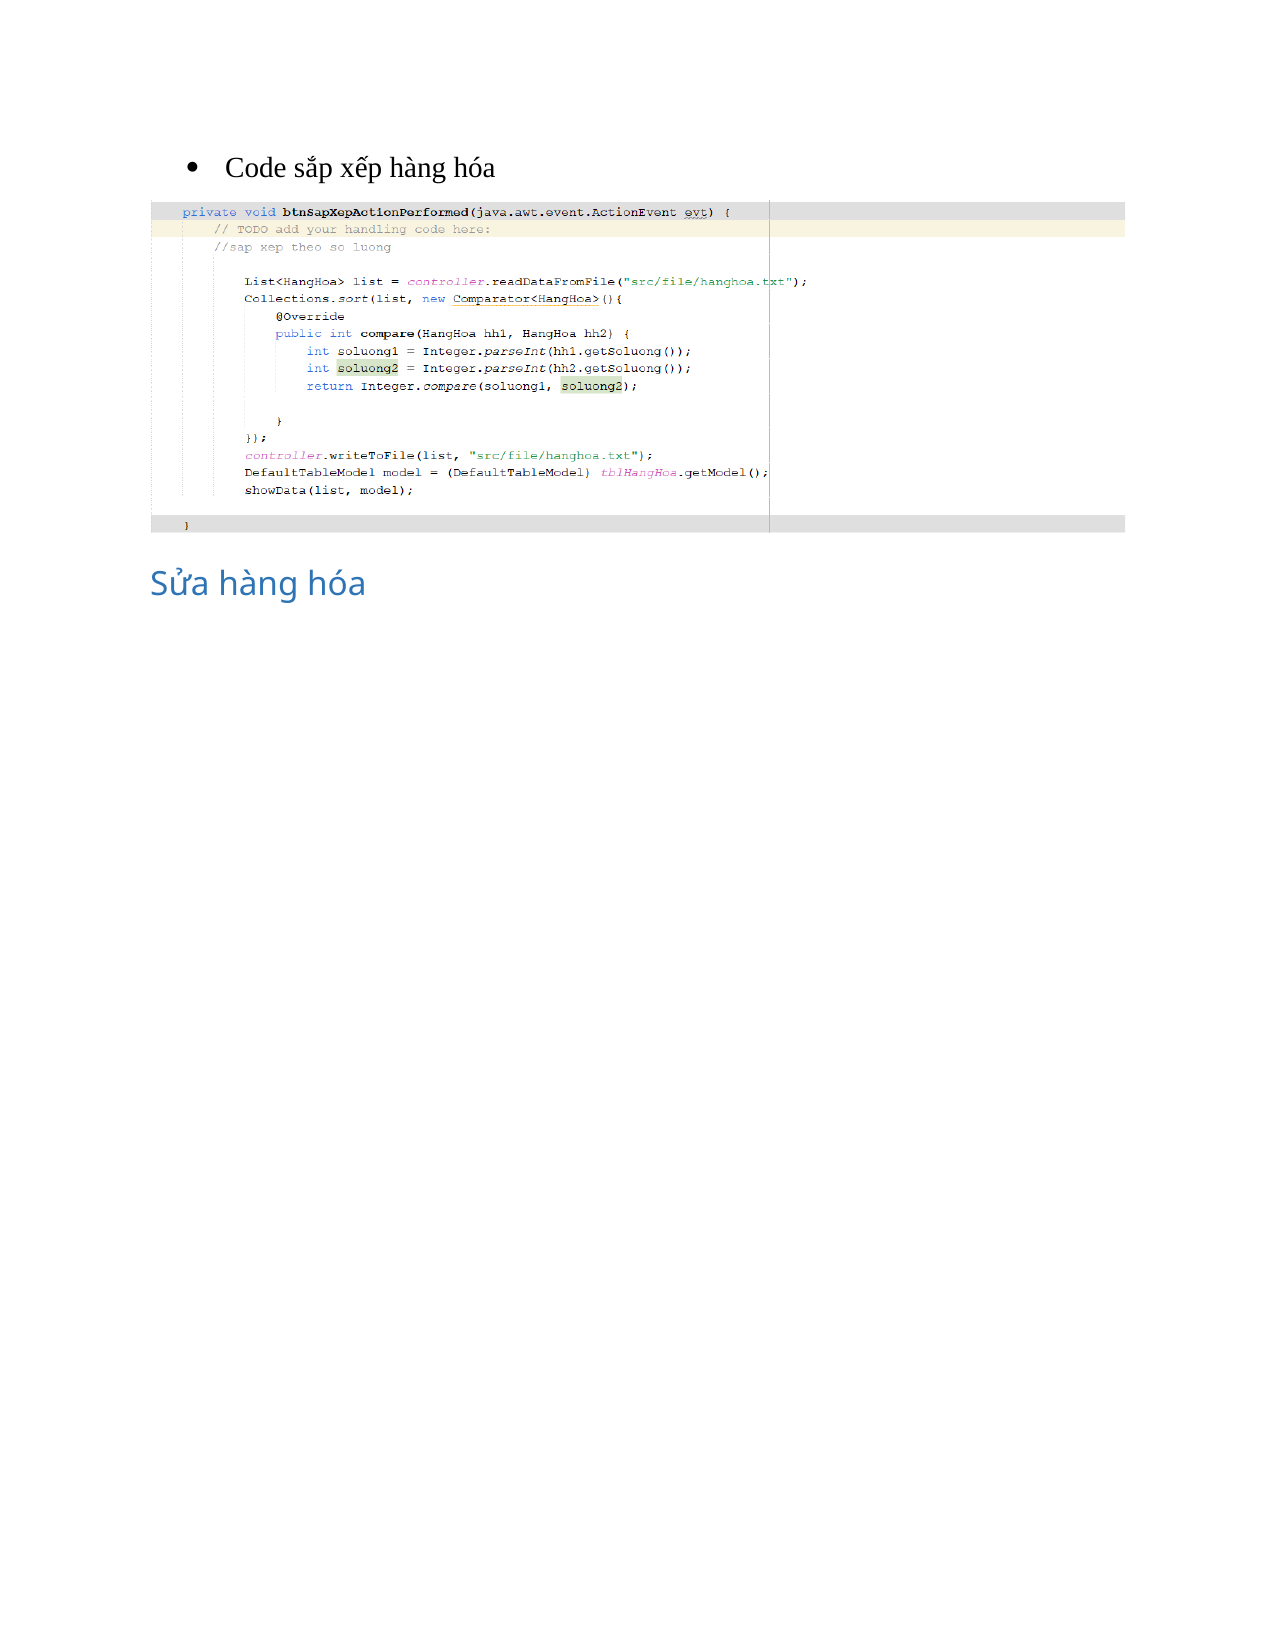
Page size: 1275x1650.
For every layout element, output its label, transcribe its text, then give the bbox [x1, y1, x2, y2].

picture [150, 200, 1125, 533]
list Code sắp xếp hàng hóa [187, 150, 1125, 184]
subtitle Sửa hàng hóa [150, 560, 1125, 606]
